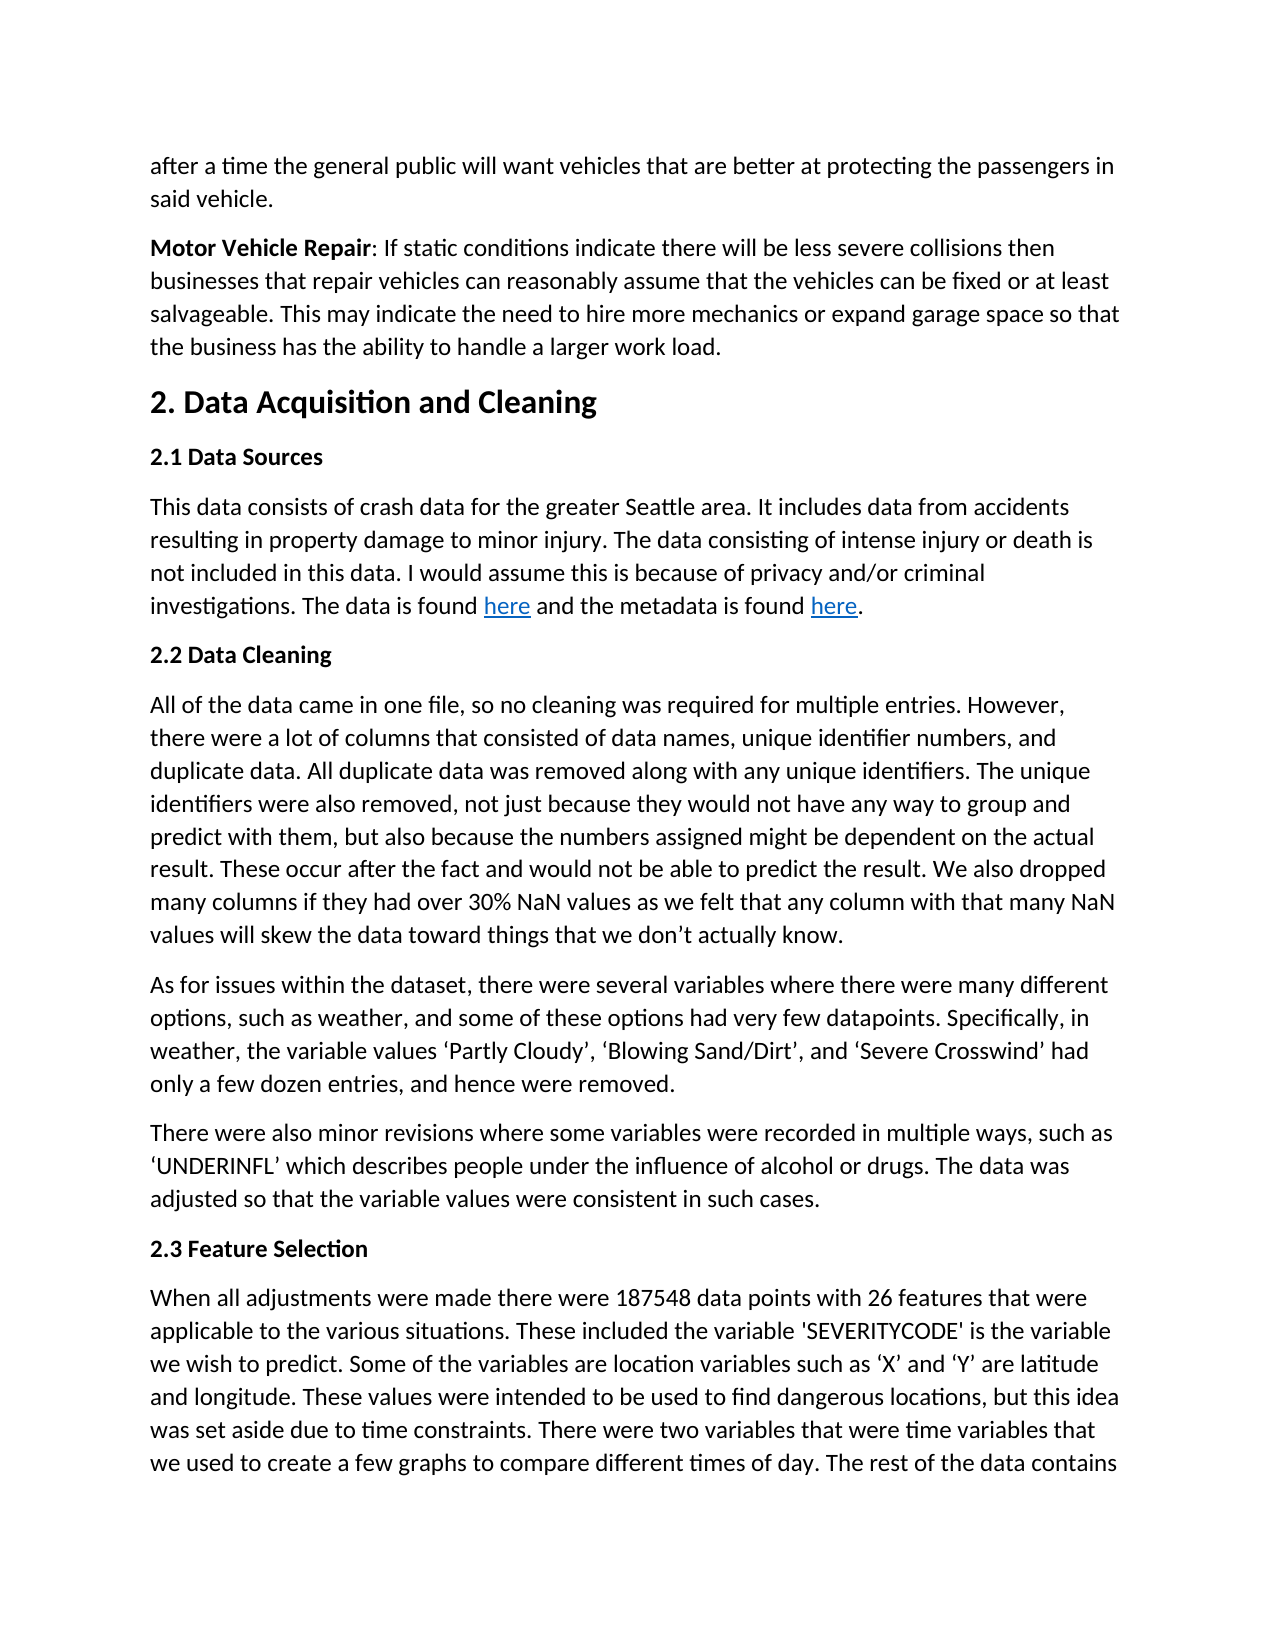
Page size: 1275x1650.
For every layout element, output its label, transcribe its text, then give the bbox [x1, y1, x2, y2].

text 2.1 Data Sources [150, 441, 1125, 472]
text All of the data came in one file, so no cleaning was required for multiple entries. However, there were a lot of columns that consisted of data names, unique identifier numbers, and duplicate data. All duplicate data was removed along with any unique identifiers. The unique identifiers were also removed, not just because they would not have any way to group and predict with them, but also because the numbers assigned might be dependent on the actual result. These occur after the fact and would not be able to predict the result. We also dropped many columns if they had over 30% NaN values as we felt that any column with that many NaN values will skew the data toward things that we don’t actually know. [150, 689, 1125, 950]
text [150, 150, 1125, 213]
text Motor Vehicle Repair: If static conditions indicate there will be less severe collisions then businesses that repair vehicles can reasonably assume that the vehicles can be fixed or at least salvageable. This may indicate the need to hire more mechanics or expand garage space so that the business has the ability to handle a larger work load. [150, 232, 1125, 362]
text 2. Data Acquisition and Cleaning [150, 381, 1125, 422]
text There were also minor revisions where some variables were recorded in multiple ways, such as ‘UNDERINFL’ which describes people under the influence of alcohol or drugs. The data was adjusted so that the variable values were consistent in such cases. [150, 1117, 1125, 1214]
text 2.2 Data Cleaning [150, 639, 1125, 670]
text As for issues within the dataset, there were several variables where there were many different options, such as weather, and some of these options had very few datapoints. Specifically, in weather, the variable values ‘Partly Cloudy’, ‘Blowing Sand/Dirt’, and ‘Severe Crosswind’ had only a few dozen entries, and hence were removed. [150, 969, 1125, 1098]
text 2.3 Feature Selection [150, 1233, 1125, 1263]
text This data consists of crash data for the greater Seattle area. It includes data from accidents resulting in property damage to minor injury. The data consisting of intense injury or death is not included in this data. I would assume this is because of privacy and/or criminal investigations. The data is found here and the metadata is found here. [150, 491, 1125, 620]
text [150, 1282, 1125, 1477]
